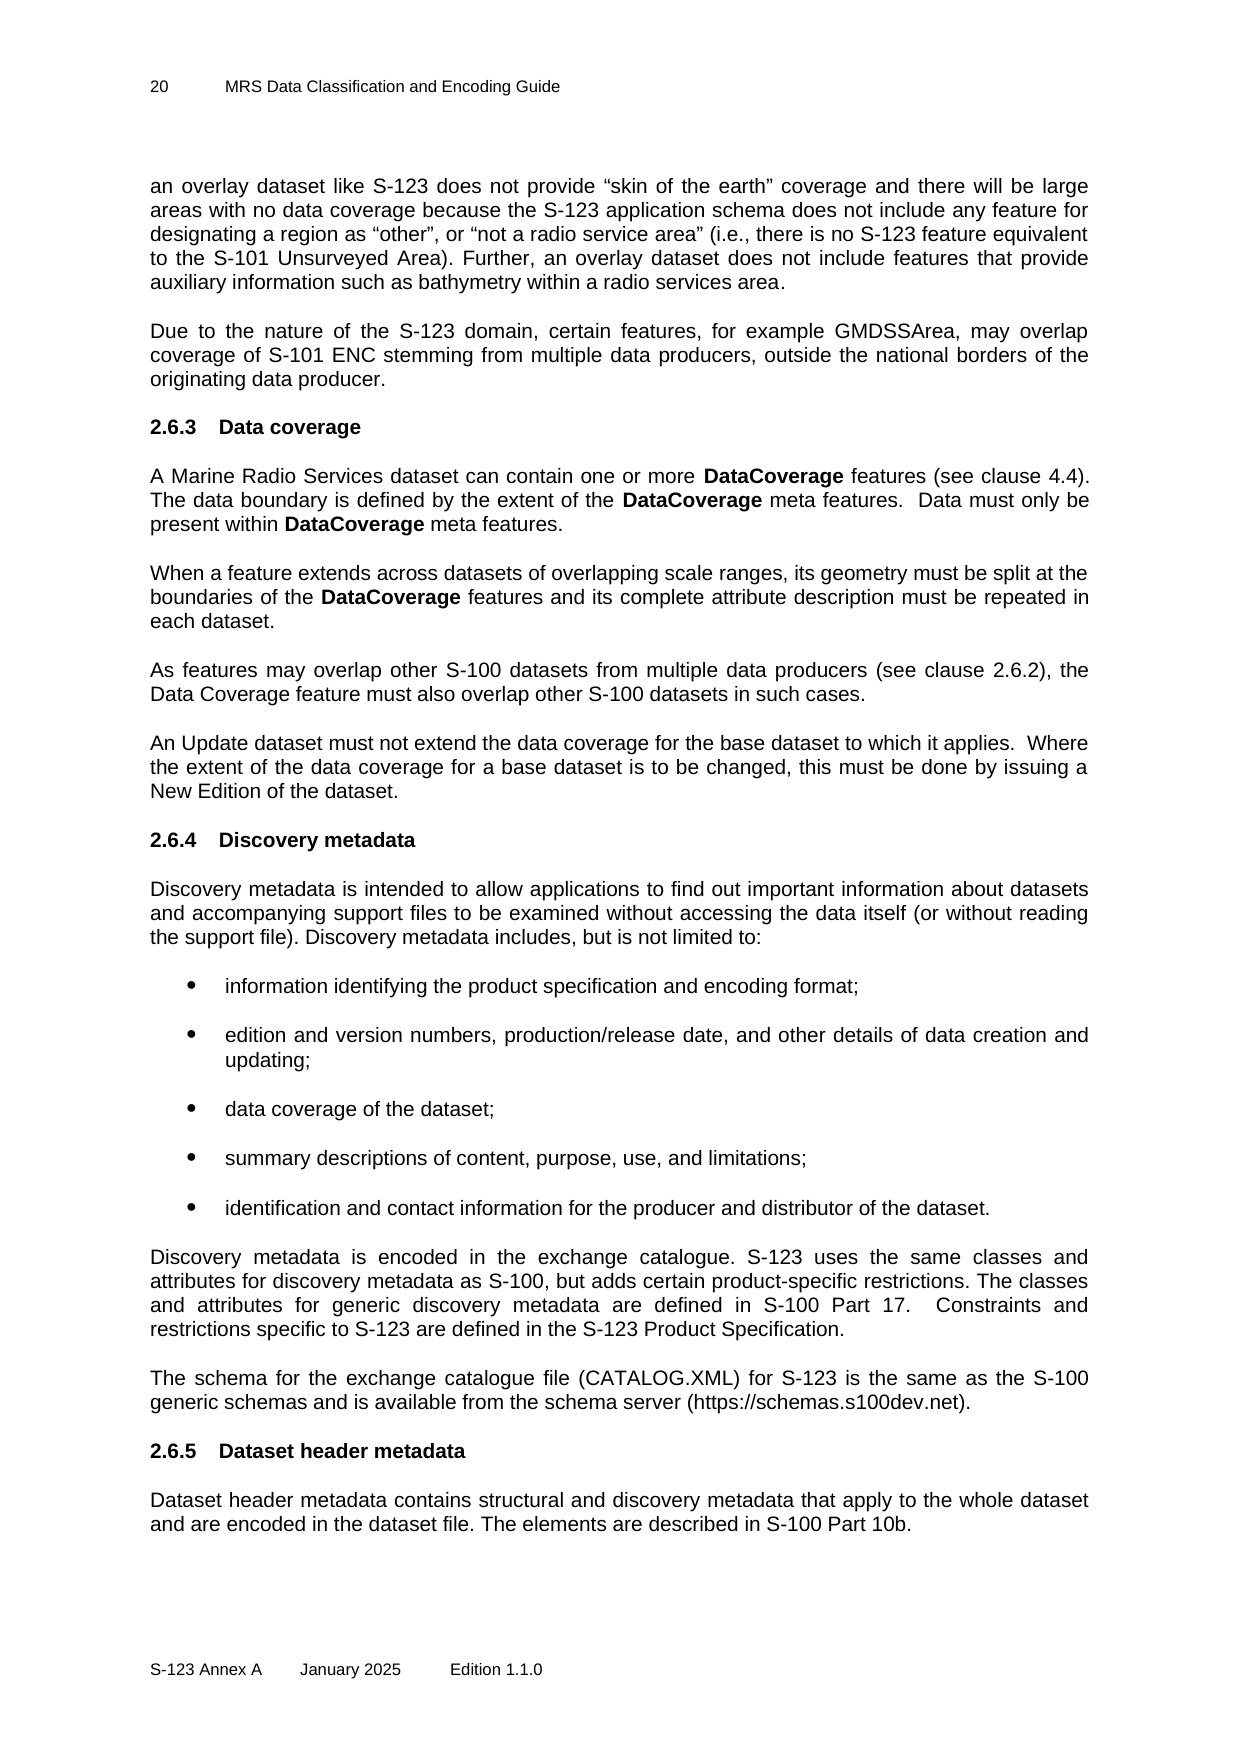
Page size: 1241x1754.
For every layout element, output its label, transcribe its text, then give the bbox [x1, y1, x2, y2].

text The schema for the exchange catalogue file (CATALOG.XML) for S-123 is the same as the S-100 generic schemas and is available from the schema server (https://schemas.s100dev.net). [150, 1366, 1090, 1414]
text Due to the nature of the S-123 domain, certain features, for example GMDSSArea, may overlap coverage of S-101 ENC stemming from multiple data producers, outside the national borders of the originating data producer. [150, 318, 1090, 390]
text As features may overlap other S-100 datasets from multiple data producers (see clause 2.6.2), the Data Coverage feature must also overlap other S-100 datasets in such cases. [150, 658, 1090, 706]
text An Update dataset must not extend the data coverage for the base dataset to which it applies. Where the extent of the data coverage for a base dataset is to be changed, this must be done by issuing a New Edition of the dataset. [150, 731, 1090, 803]
text Discovery metadata is encoded in the exchange catalogue. S-123 uses the same classes and attributes for discovery metadata as S-100, but adds certain product-specific restrictions. The classes and attributes for generic discovery metadata are defined in S-100 Part 17. Constraints and restrictions specific to S-123 are defined in the S-123 Product Specification. [150, 1245, 1090, 1341]
subtitle Dataset header metadata [150, 1439, 1090, 1463]
subtitle Data coverage [150, 415, 1090, 439]
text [150, 174, 1090, 293]
text Discovery metadata is intended to allow applications to find out important information about datasets and accompanying support files to be examined without accessing the data itself (or without reading the support file). Discovery metadata includes, but is not limited to: [150, 877, 1090, 949]
list summary descriptions of content, purpose, use, and limitations; [187, 1146, 1090, 1171]
list data coverage of the dataset; [187, 1097, 1090, 1121]
list edition and version numbers, production/release date, and other details of data creation and updating; [187, 1023, 1090, 1072]
text When a feature extends across datasets of overlapping scale ranges, its geometry must be split at the boundaries of the DataCoverage features and its complete attribute description must be repeated in each dataset. [150, 561, 1090, 633]
text Dataset header metadata contains structural and discovery metadata that apply to the whole dataset and are encoded in the dataset file. The elements are described in S-100 Part 10b. [150, 1488, 1090, 1536]
list information identifying the product specification and encoding format; [187, 974, 1090, 998]
list identification and contact information for the producer and distributor of the dataset. [187, 1196, 1090, 1220]
subtitle Discovery metadata [150, 828, 1090, 852]
text A Marine Radio Services dataset can contain one or more DataCoverage features (see clause 4.4). The data boundary is defined by the extent of the DataCoverage meta features. Data must only be present within DataCoverage meta features. [150, 464, 1090, 536]
